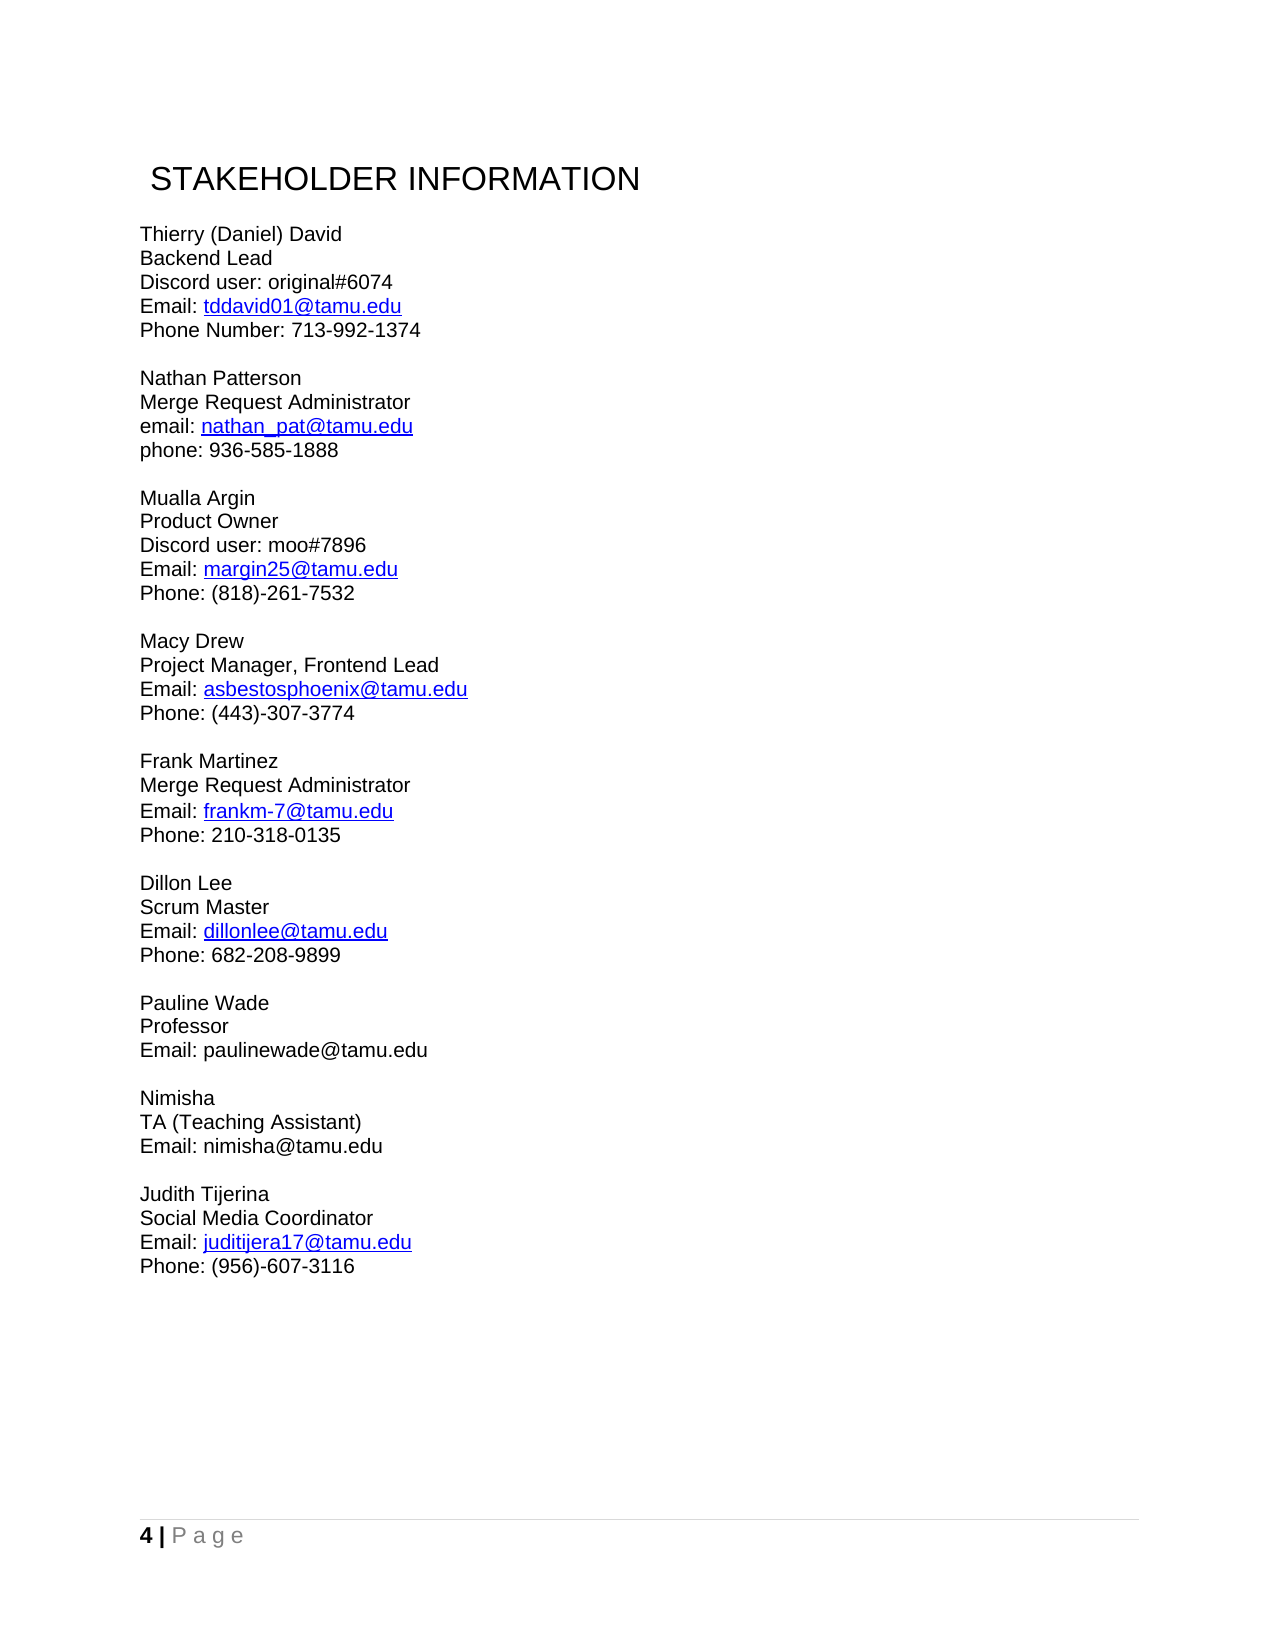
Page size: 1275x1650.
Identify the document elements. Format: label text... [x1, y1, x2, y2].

text Email: frankm-7@tamu.edu [139, 799, 1139, 823]
text Email: dillonlee@tamu.edu [139, 918, 1139, 942]
text Email: juditijera17@tamu.edu [139, 1230, 1139, 1254]
text Professor [139, 1014, 1139, 1038]
text Merge Request Administrator [139, 389, 1139, 413]
text Product Owner [139, 509, 1139, 533]
text Phone: (818)-261-7532 [139, 581, 1139, 605]
text phone: 936-585-1888 [139, 437, 1139, 461]
text Email: margin25@tamu.edu [139, 557, 1139, 581]
text TA (Teaching Assistant) [139, 1110, 1139, 1134]
text Thierry (Daniel) David [139, 222, 1139, 246]
text Macy Drew [139, 629, 1139, 653]
text Dillon Lee [139, 871, 1139, 894]
text Backend Lead [139, 246, 1139, 270]
text Scrum Master [139, 894, 1139, 918]
text Discord user: moo#7896 [139, 533, 1139, 557]
text Email: asbestosphoenix@tamu.edu [139, 677, 1139, 701]
text Judith Tijerina [139, 1182, 1139, 1206]
text Email: tddavid01@tamu.edu [139, 294, 1139, 318]
text Discord user: original#6074 [139, 270, 1139, 294]
text Merge Request Administrator [139, 773, 1139, 797]
text Nimisha [139, 1086, 1139, 1110]
text Pauline Wade [139, 990, 1139, 1014]
text Nathan Patterson [139, 366, 1139, 389]
text Phone: 682-208-9899 [139, 942, 1139, 966]
text Mualla Argin [139, 485, 1139, 509]
subtitle STAKEHOLDER INFORMATION [150, 159, 1139, 198]
text Phone Number: 713-992-1374 [139, 318, 1139, 342]
text Phone: (956)-607-3116 [139, 1254, 1139, 1278]
text Phone: (443)-307-3774 [139, 701, 1139, 725]
text Frank Martinez [139, 749, 1139, 773]
text Project Manager, Frontend Lead [139, 653, 1139, 677]
text Phone: 210-318-0135 [139, 823, 1139, 847]
text Email: nimisha@tamu.edu [139, 1134, 1139, 1158]
text Social Media Coordinator [139, 1206, 1139, 1230]
text Email: paulinewade@tamu.edu [139, 1038, 1139, 1062]
text email: nathan_pat@tamu.edu [139, 413, 1139, 437]
